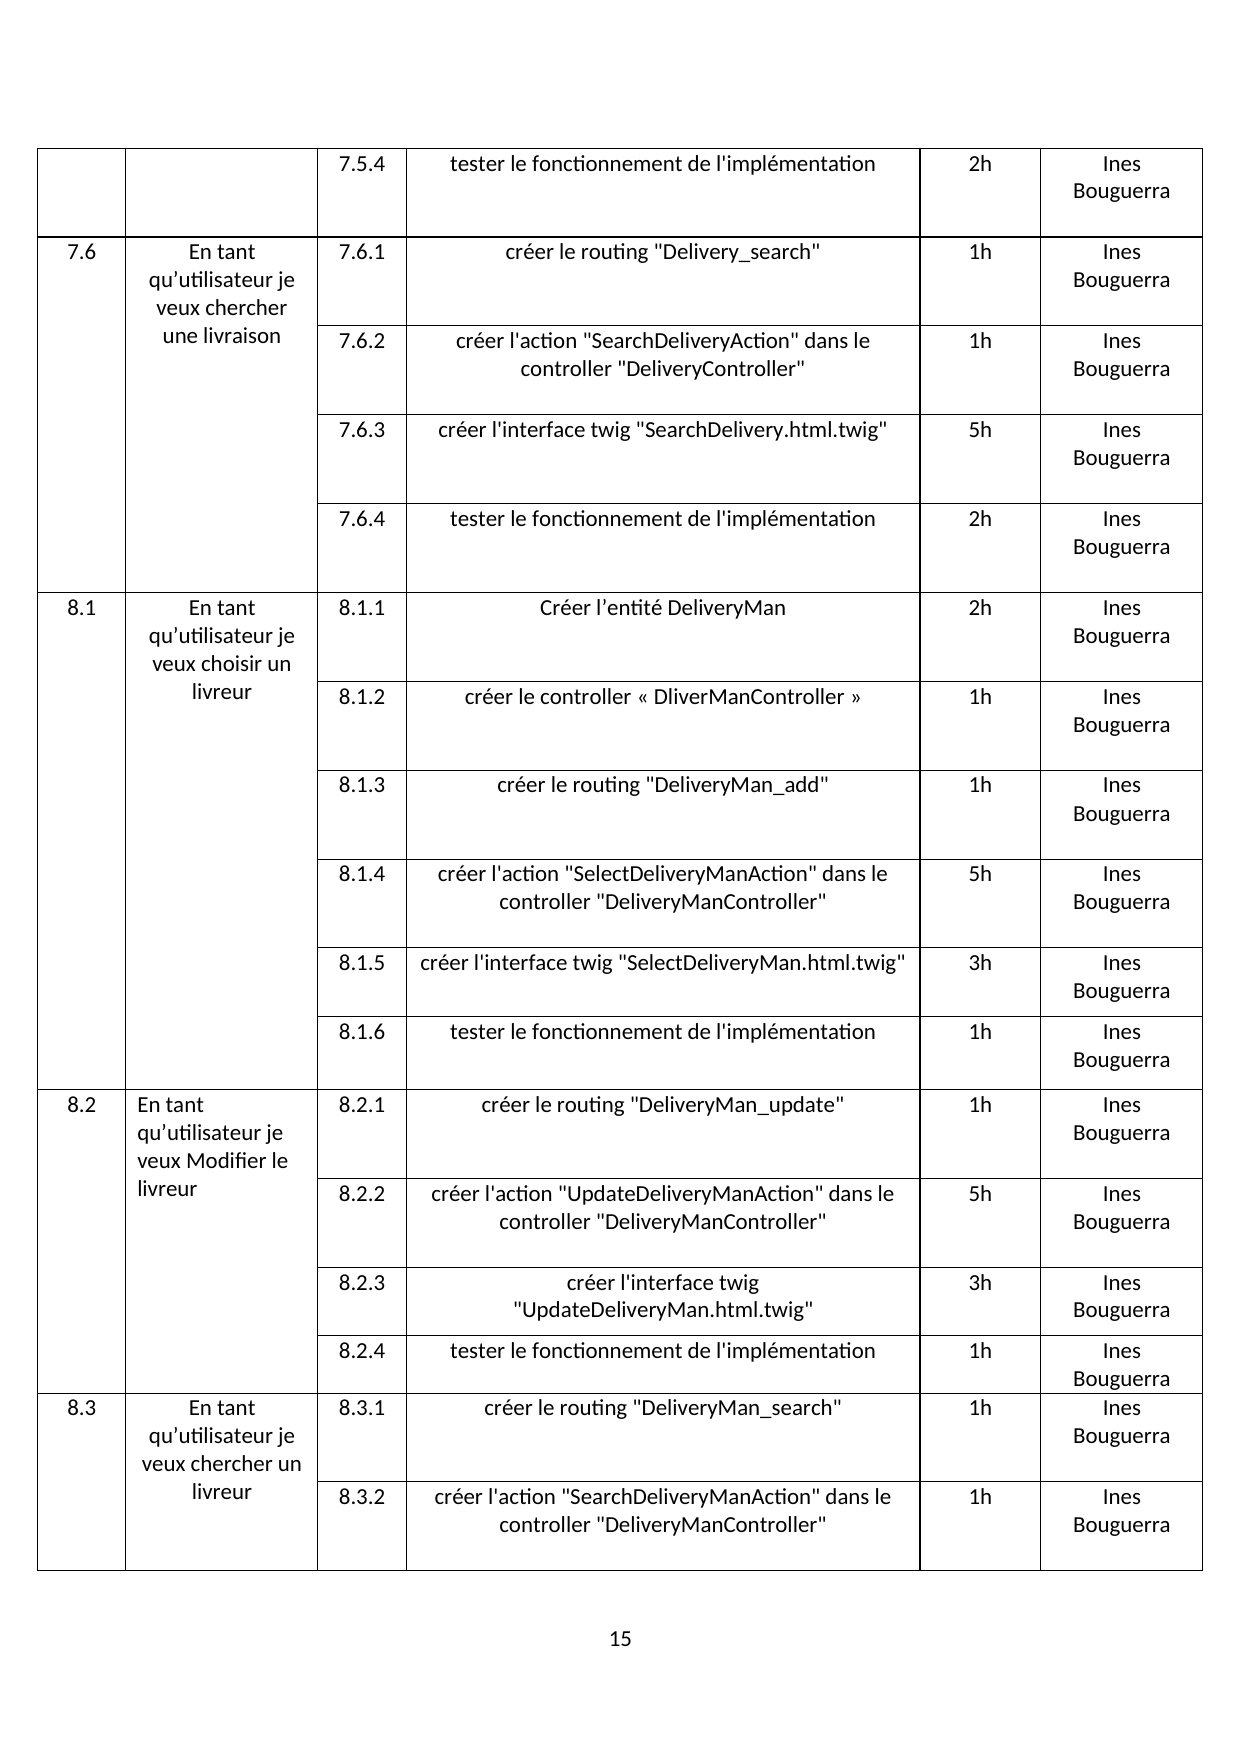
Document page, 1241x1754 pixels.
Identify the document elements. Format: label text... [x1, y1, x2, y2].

table_cell créer le routing "DeliveryMan_search" [407, 1394, 919, 1481]
table_cell tester le fonctionnement de l'implémentation [407, 504, 919, 592]
table_cell tester le fonctionnement de l'implémentation [407, 149, 919, 236]
table_cell 5h [921, 860, 1040, 947]
table_cell 8.1.1 [318, 593, 406, 681]
table_cell 7.6.2 [318, 326, 406, 414]
table_cell Ines Bouguerra [1041, 1268, 1202, 1335]
table_cell 8.2.2 [318, 1179, 406, 1267]
table_cell créer l'action "SelectDeliveryManAction" dans le controller "DeliveryManController" [407, 860, 919, 947]
table_cell Ines Bouguerra [1041, 948, 1202, 1016]
table_cell créer le routing "DeliveryMan_update" [407, 1090, 919, 1178]
table_cell 2h [921, 593, 1040, 681]
table_cell 2h [921, 149, 1040, 236]
table_cell En tant qu’utilisateur je veux chercher un livreur [126, 1394, 317, 1570]
table_cell 7.6.4 [318, 504, 406, 592]
table_cell 1h [921, 1090, 1040, 1178]
table_cell Ines Bouguerra [1041, 682, 1202, 769]
table_cell 7.6 [38, 238, 125, 592]
table_cell 8.3.2 [318, 1482, 406, 1570]
table_cell 8.1.5 [318, 948, 406, 1016]
table_cell 8.2.3 [318, 1268, 406, 1335]
table_cell Ines Bouguerra [1041, 593, 1202, 681]
table_cell tester le fonctionnement de l'implémentation [407, 1017, 919, 1089]
table_cell 7.6.1 [318, 238, 406, 325]
table_cell créer l'interface twig "SearchDelivery.html.twig" [407, 415, 919, 503]
table_cell Ines Bouguerra [1041, 1336, 1202, 1392]
table_cell 1h [921, 682, 1040, 769]
table_cell Ines Bouguerra [1041, 1394, 1202, 1481]
table_cell créer le controller « DliverManController » [407, 682, 919, 769]
table_cell 1h [921, 238, 1040, 325]
table_cell créer l'action "SearchDeliveryAction" dans le controller "DeliveryController" [407, 326, 919, 414]
table_cell 2h [921, 504, 1040, 592]
table_cell créer le routing "DeliveryMan_add" [407, 771, 919, 858]
table_cell 3h [921, 948, 1040, 1016]
table_cell 7.6.3 [318, 415, 406, 503]
table_cell Ines Bouguerra [1041, 504, 1202, 592]
table_cell Ines Bouguerra [1041, 326, 1202, 414]
table_cell 8.2.4 [318, 1336, 406, 1392]
table_cell 8.3 [38, 1394, 125, 1570]
table_cell 7.5.4 [318, 149, 406, 236]
table_cell En tant qu’utilisateur je veux chercher une livraison [126, 238, 317, 592]
table_cell 8.3.1 [318, 1394, 406, 1481]
table_cell Ines Bouguerra [1041, 149, 1202, 236]
table_cell 8.1.4 [318, 860, 406, 947]
table_cell 1h [921, 771, 1040, 858]
table_cell Ines Bouguerra [1041, 1090, 1202, 1178]
table_cell 1h [921, 1017, 1040, 1089]
table_cell En tant qu’utilisateur je veux Modifier le livreur [126, 1090, 317, 1392]
table_cell 3h [921, 1268, 1040, 1335]
table_cell créer l'interface twig "UpdateDeliveryMan.html.twig" [407, 1268, 919, 1335]
table_cell Ines Bouguerra [1041, 1017, 1202, 1089]
table_cell 8.1.6 [318, 1017, 406, 1089]
table_cell 8.2 [38, 1090, 125, 1392]
table_cell En tant qu’utilisateur je veux choisir un livreur [126, 593, 317, 1089]
table_cell 1h [921, 1394, 1040, 1481]
table_cell Ines Bouguerra [1041, 238, 1202, 325]
table_cell Ines Bouguerra [1041, 860, 1202, 947]
table_cell créer l'action "UpdateDeliveryManAction" dans le controller "DeliveryManController" [407, 1179, 919, 1267]
table_cell 1h [921, 1336, 1040, 1392]
table_cell Ines Bouguerra [1041, 1482, 1202, 1570]
table_cell 8.2.1 [318, 1090, 406, 1178]
table_cell 8.1.3 [318, 771, 406, 858]
table_cell 8.1 [38, 593, 125, 1089]
table_cell 1h [921, 326, 1040, 414]
table_cell 5h [921, 1179, 1040, 1267]
table_cell créer l'interface twig "SelectDeliveryMan.html.twig" [407, 948, 919, 1016]
table_cell Ines Bouguerra [1041, 415, 1202, 503]
table_cell Ines Bouguerra [1041, 1179, 1202, 1267]
table_cell 1h [921, 1482, 1040, 1570]
table_cell tester le fonctionnement de l'implémentation [407, 1336, 919, 1392]
table_cell 8.1.2 [318, 682, 406, 769]
table_cell créer le routing "Delivery_search" [407, 238, 919, 325]
table_cell 5h [921, 415, 1040, 503]
table_cell Ines Bouguerra [1041, 771, 1202, 858]
table_cell créer l'action "SearchDeliveryManAction" dans le controller "DeliveryManController" [407, 1482, 919, 1570]
table_cell Créer l’entité DeliveryMan [407, 593, 919, 681]
